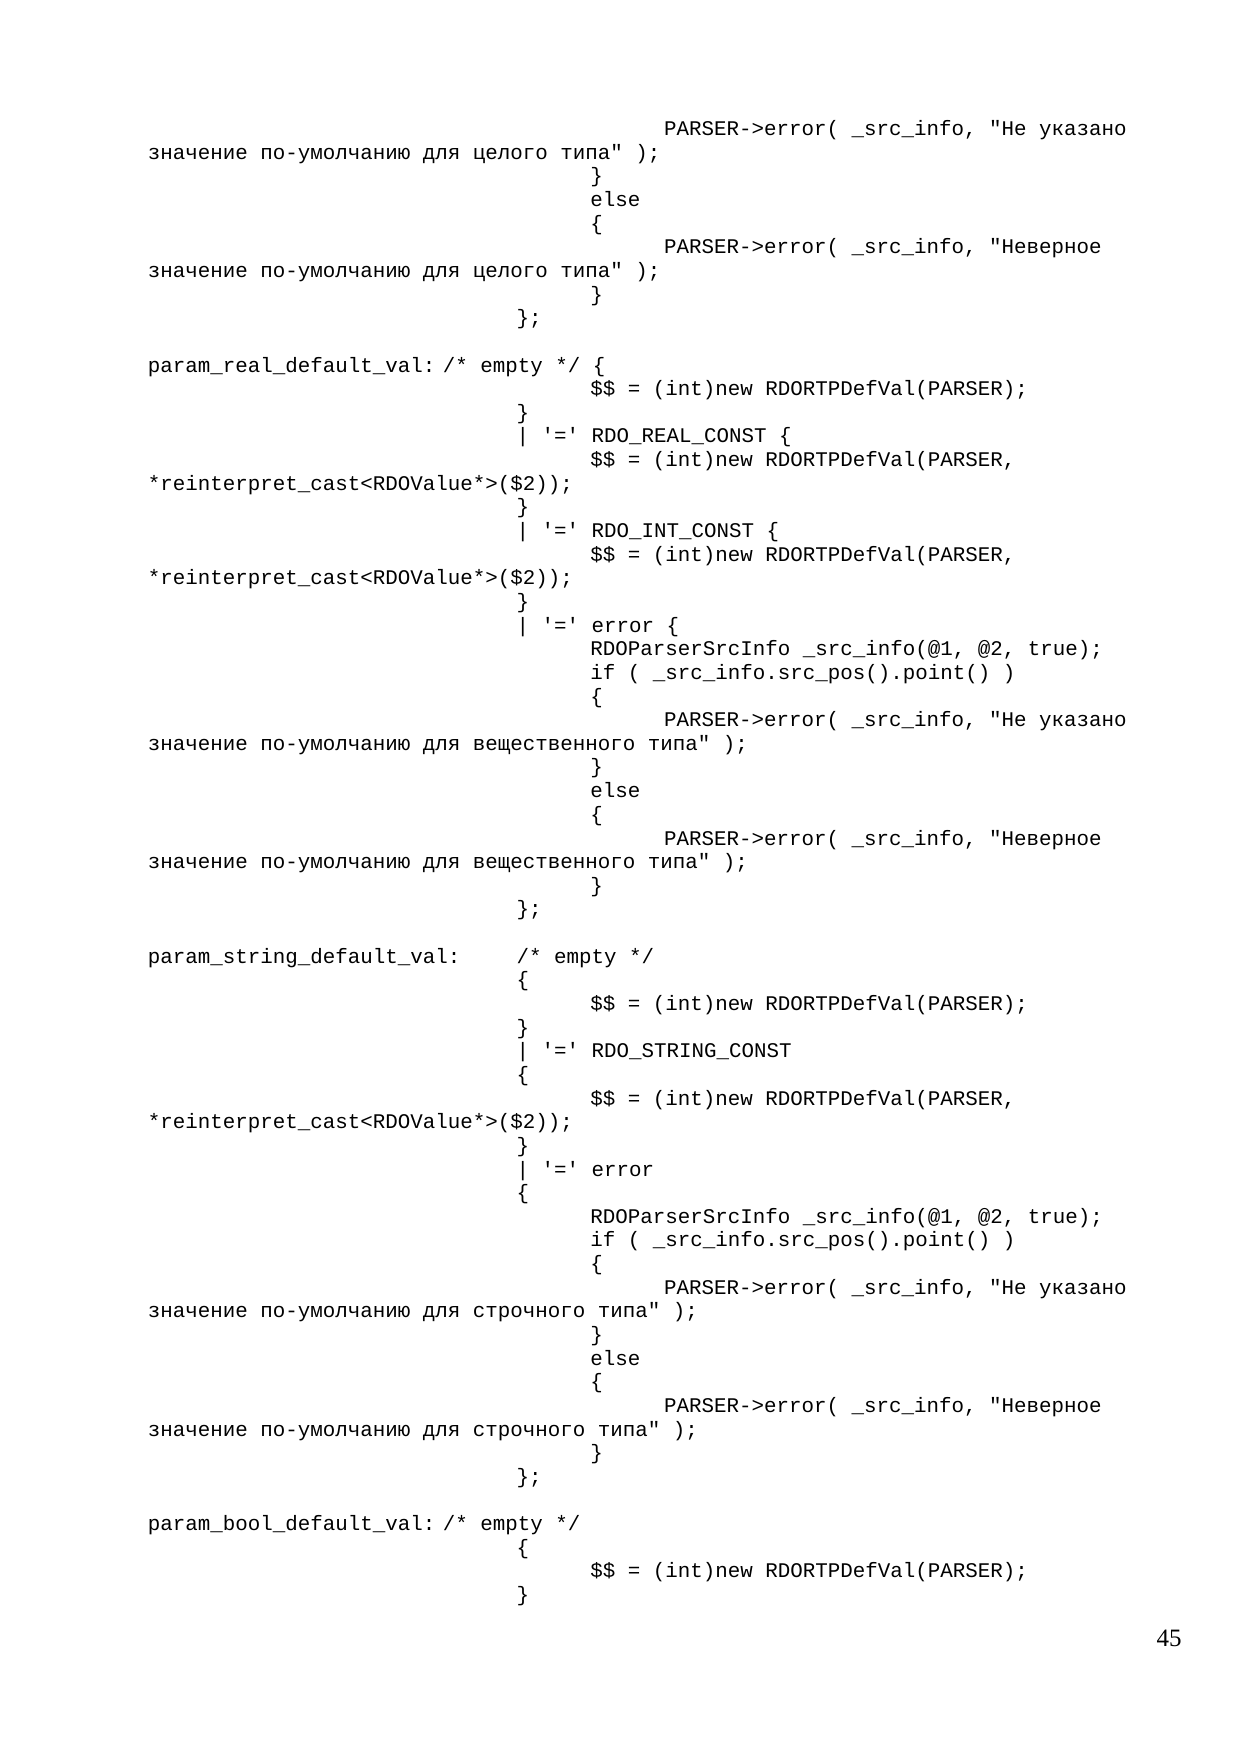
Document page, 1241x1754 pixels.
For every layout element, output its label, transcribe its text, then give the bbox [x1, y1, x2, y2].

text $$ = (int)new RDORTPDefVal(PARSER, *reinterpret_cast<RDOValue*>($2)); [148, 449, 1181, 496]
text } [148, 591, 1181, 615]
text PARSER->error( _src_info, "Не указано значение по-умолчанию для строчного типа" ); [148, 1277, 1181, 1324]
text } [148, 496, 1181, 520]
text else [148, 1348, 1181, 1371]
text } [148, 165, 1181, 189]
text }; [148, 898, 1181, 922]
text param_bool_default_val: /* empty */ [148, 1513, 1181, 1537]
text } [148, 1584, 1181, 1608]
text } [148, 1135, 1181, 1158]
text PARSER->error( _src_info, "Не указано значение по-умолчанию для целого типа" ); [148, 118, 1181, 165]
text $$ = (int)new RDORTPDefVal(PARSER); [148, 993, 1181, 1017]
text PARSER->error( _src_info, "Не указано значение по-умолчанию для вещественного типа" ); [148, 709, 1181, 757]
text { [148, 1182, 1181, 1206]
text else [148, 780, 1181, 804]
text | '=' RDO_INT_CONST { [148, 520, 1181, 544]
text } [148, 284, 1181, 307]
text $$ = (int)new RDORTPDefVal(PARSER, *reinterpret_cast<RDOValue*>($2)); [148, 544, 1181, 591]
text if ( _src_info.src_pos().point() ) [148, 662, 1181, 686]
text | '=' RDO_REAL_CONST { [148, 426, 1181, 449]
text { [148, 969, 1181, 993]
text | '=' error { [148, 615, 1181, 638]
text PARSER->error( _src_info, "Неверное значение по-умолчанию для строчного типа" ); [148, 1395, 1181, 1442]
text $$ = (int)new RDORTPDefVal(PARSER, *reinterpret_cast<RDOValue*>($2)); [148, 1088, 1181, 1135]
text PARSER->error( _src_info, "Неверное значение по-умолчанию для вещественного типа" ); [148, 827, 1181, 875]
text } [148, 875, 1181, 898]
text RDOParserSrcInfo _src_info(@1, @2, true); [148, 1206, 1181, 1229]
text } [148, 1442, 1181, 1466]
text PARSER->error( _src_info, "Неверное значение по-умолчанию для целого типа" ); [148, 236, 1181, 284]
text } [148, 402, 1181, 426]
text { [148, 1537, 1181, 1561]
text param_real_default_val: /* empty */ { [148, 354, 1181, 378]
text param_string_default_val: /* empty */ [148, 946, 1181, 969]
text { [148, 686, 1181, 709]
text } [148, 1324, 1181, 1348]
text | '=' RDO_STRING_CONST [148, 1040, 1181, 1064]
text }; [148, 307, 1181, 331]
text { [148, 1371, 1181, 1395]
text $$ = (int)new RDORTPDefVal(PARSER); [148, 1561, 1181, 1584]
text | '=' error [148, 1158, 1181, 1182]
text { [148, 1064, 1181, 1088]
text { [148, 1253, 1181, 1277]
text RDOParserSrcInfo _src_info(@1, @2, true); [148, 638, 1181, 662]
text { [148, 804, 1181, 827]
text }; [148, 1466, 1181, 1489]
text if ( _src_info.src_pos().point() ) [148, 1229, 1181, 1253]
text { [148, 213, 1181, 236]
text $$ = (int)new RDORTPDefVal(PARSER); [148, 378, 1181, 402]
text } [148, 1017, 1181, 1040]
text } [148, 757, 1181, 780]
text else [148, 189, 1181, 213]
